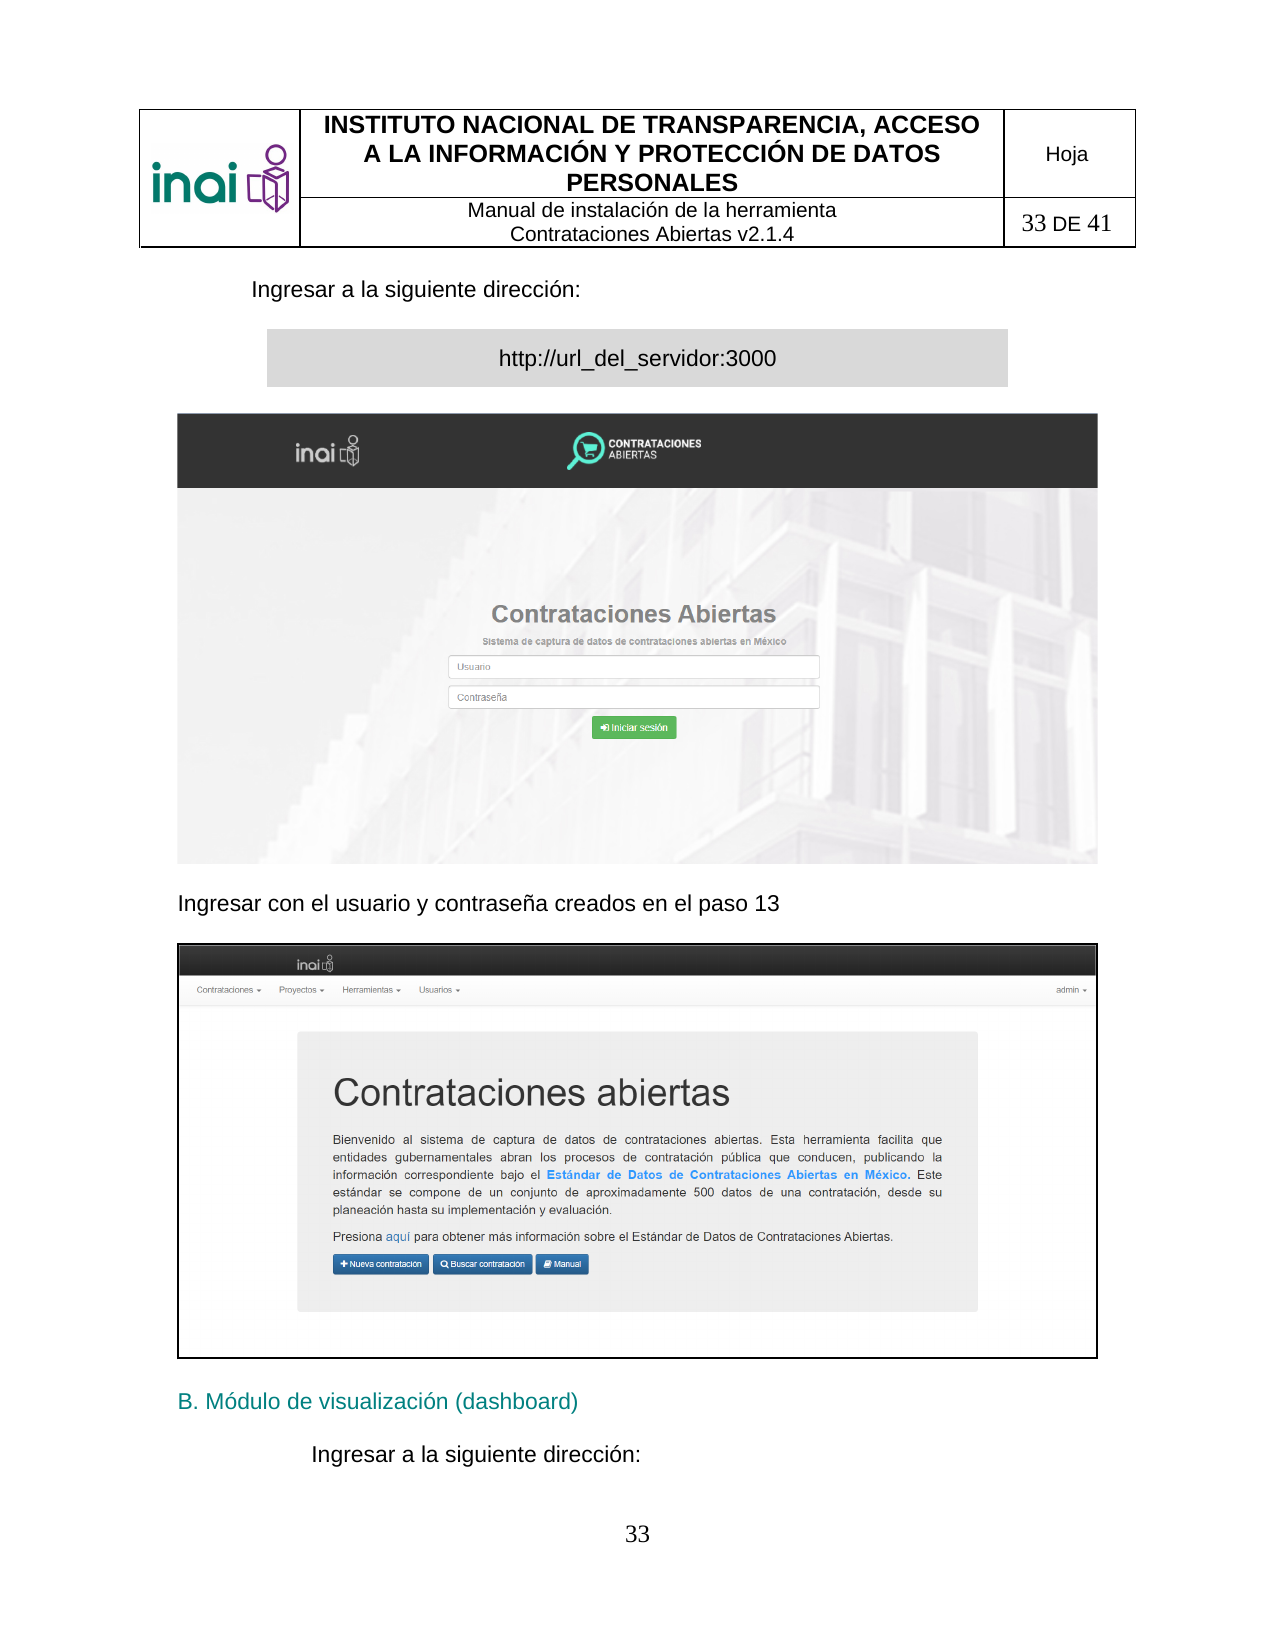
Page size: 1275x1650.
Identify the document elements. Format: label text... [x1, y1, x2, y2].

text Ingresar a la siguiente dirección: [311, 1441, 1098, 1467]
picture [150, 143, 294, 214]
picture [179, 945, 1096, 1357]
text Ingresar a la siguiente dirección: [251, 276, 1098, 303]
table_header http://url_del_servidor:3000 [267, 329, 1008, 387]
subtitle B. Módulo de visualización (dashboard) [177, 1388, 1098, 1414]
text Ingresar con el usuario y contraseña creados en el paso 13 [177, 890, 1098, 916]
picture [177, 413, 1098, 864]
